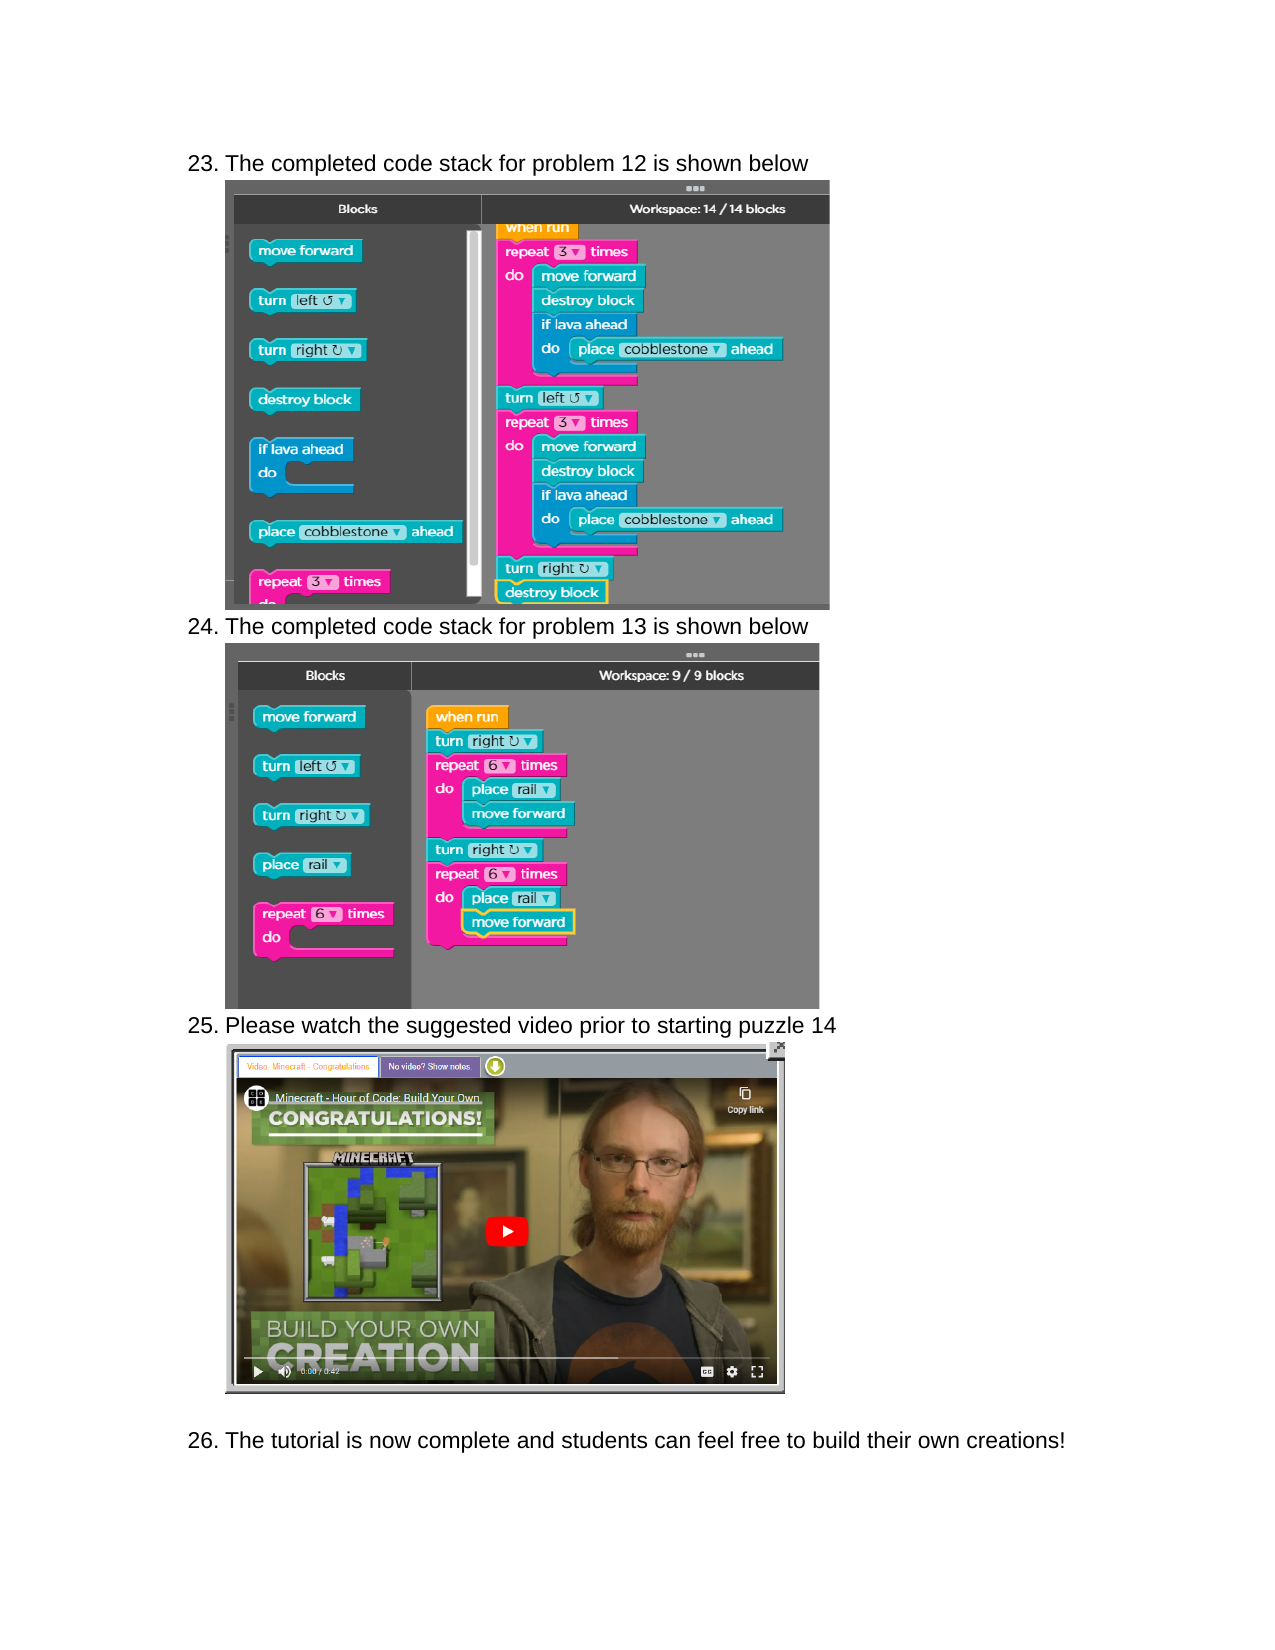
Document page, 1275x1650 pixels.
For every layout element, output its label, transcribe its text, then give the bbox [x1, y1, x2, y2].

list Please watch the suggested video prior to starting puzzle 14 [187, 1012, 1125, 1038]
list The completed code stack for problem 13 is shown below [187, 613, 1125, 639]
picture [225, 643, 820, 1009]
list The tutorial is now complete and students can feel free to build their own creations! [187, 1427, 1125, 1454]
picture [225, 180, 830, 610]
picture [225, 1042, 785, 1394]
list The completed code stack for problem 12 is shown below [187, 150, 1125, 176]
